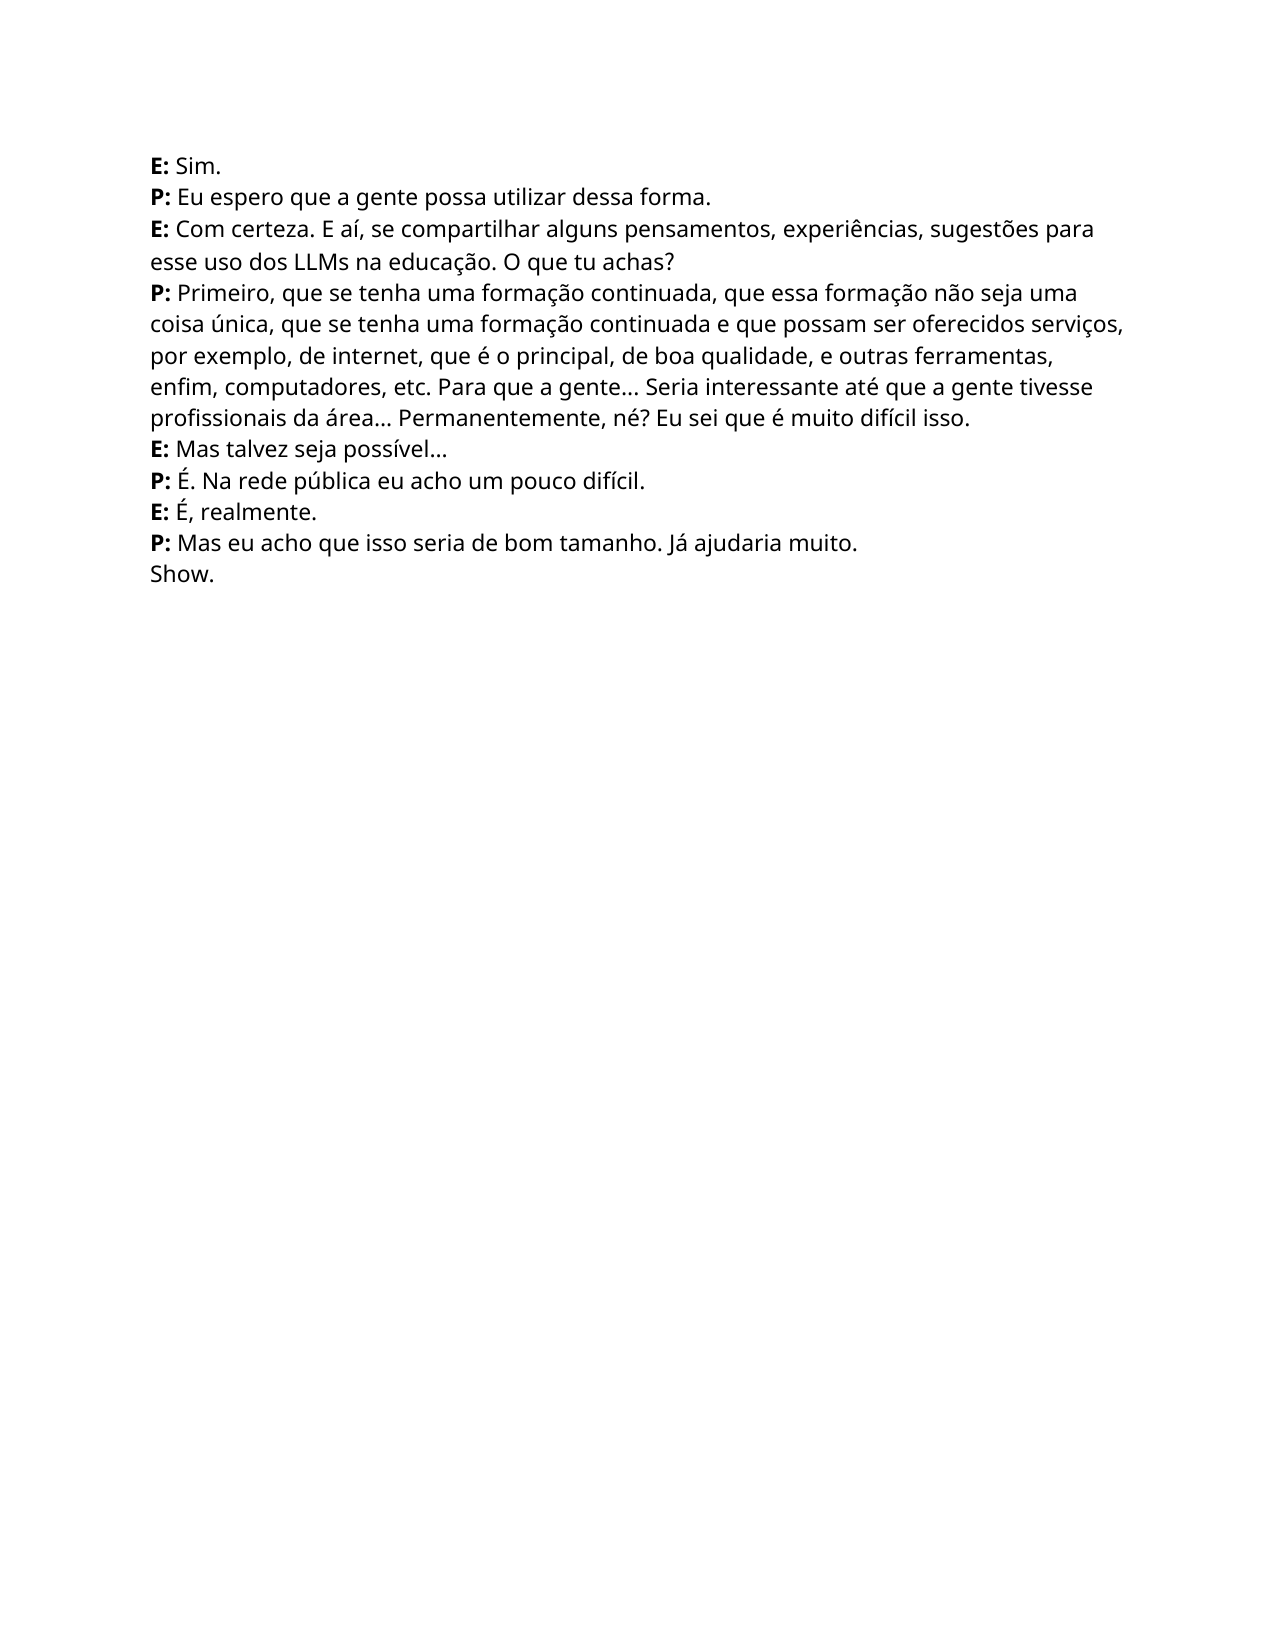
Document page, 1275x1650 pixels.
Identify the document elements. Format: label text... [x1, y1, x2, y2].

text E: Com certeza. E aí, se compartilhar alguns pensamentos, experiências, sugestões para esse uso dos LLMs na educação. O que tu achas? [150, 212, 1125, 277]
text E: Mas talvez seja possível… [150, 433, 1125, 464]
text E: Sim. [150, 150, 1125, 181]
text P: É. Na rede pública eu acho um pouco difícil. [150, 464, 1125, 496]
text E: É, realmente. [150, 496, 1125, 527]
text P: Mas eu acho que isso seria de bom tamanho. Já ajudaria muito. [150, 527, 1125, 558]
text Show. [150, 558, 1125, 589]
text P: Eu espero que a gente possa utilizar dessa forma. [150, 181, 1125, 212]
text P: Primeiro, que se tenha uma formação continuada, que essa formação não seja uma coisa única, que se tenha uma formação continuada e que possam ser oferecidos serviços, por exemplo, de internet, que é o principal, de boa qualidade, e outras ferramentas, enfim, computadores, etc. Para que a gente... Seria interessante até que a gente tivesse profissionais da área… Permanentemente, né? Eu sei que é muito difícil isso. [150, 277, 1125, 433]
